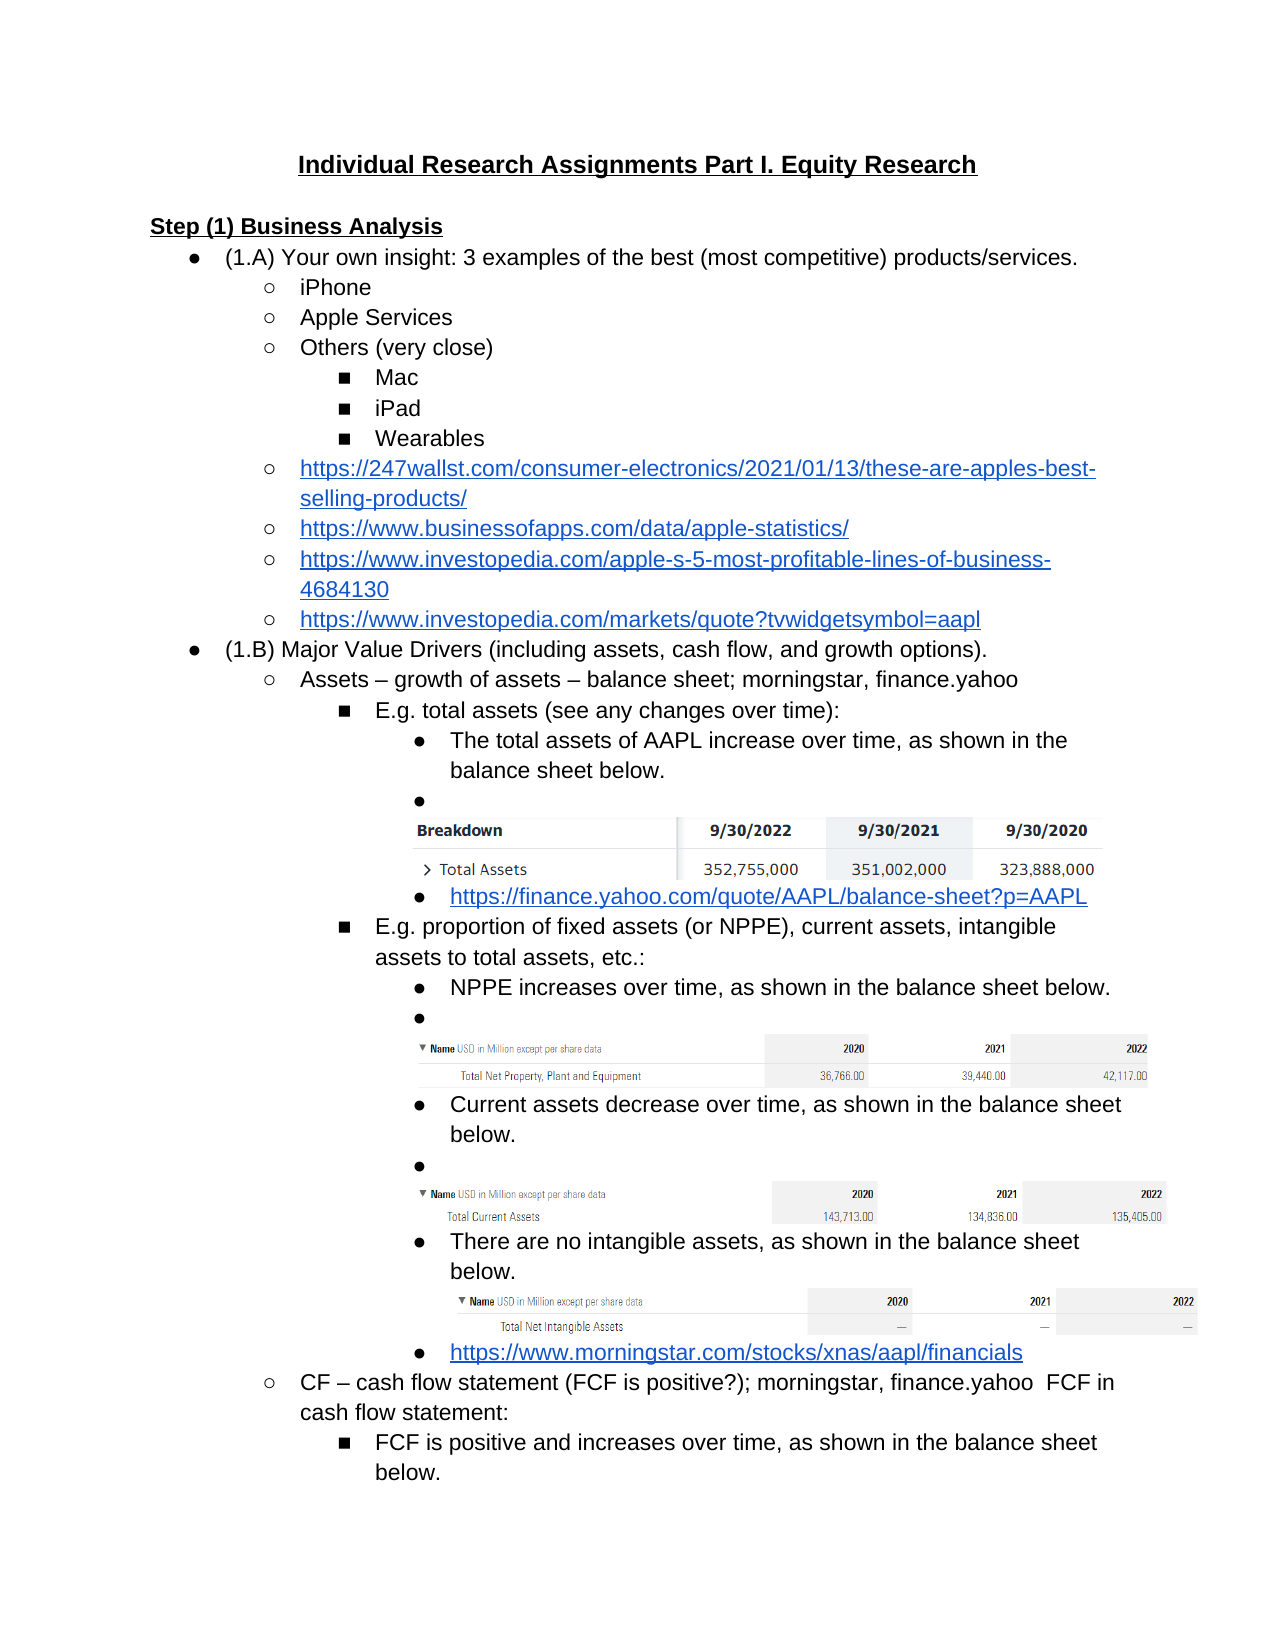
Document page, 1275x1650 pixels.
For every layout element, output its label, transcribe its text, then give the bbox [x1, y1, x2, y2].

list https://www.morningstar.com/stocks/xnas/aapl/financials [412, 1338, 1125, 1365]
list https://247wallst.com/consumer-electronics/2021/01/13/these-are-apples-best-selling-products/ [262, 455, 1125, 511]
list (1.A) Your own insight: 3 examples of the best (most competitive) products/services. [187, 243, 1125, 270]
list E.g. proportion of fixed assets (or NPPE), current assets, intangible assets to total assets, etc.: [337, 913, 1125, 970]
list iPad [337, 394, 1125, 421]
picture [412, 1181, 1168, 1224]
list FCF is positive and increases over time, as shown in the balance sheet below. [337, 1429, 1125, 1486]
list https://www.investopedia.com/apple-s-5-most-profitable-lines-of-business-4684130 [262, 546, 1125, 602]
list CF – cash flow statement (FCF is positive?); morningstar, finance.yahoo FCF in cash flow statement: [262, 1369, 1125, 1425]
list Wearables [337, 425, 1125, 451]
picture [450, 1288, 1198, 1335]
list E.g. total assets (see any changes over time): [337, 697, 1125, 723]
list The total assets of AAPL increase over time, as shown in the balance sheet below. [412, 727, 1125, 783]
list Others (very close) [262, 334, 1125, 360]
list (1.B) Major Value Drivers (including assets, cash flow, and growth options). [187, 636, 1125, 662]
list https://www.businessofapps.com/data/apple-statistics/ [262, 515, 1125, 542]
list Apple Services [262, 304, 1125, 330]
list https://finance.yahoo.com/quote/AAPL/balance-sheet?p=AAPL [412, 883, 1125, 909]
picture [412, 817, 1103, 880]
list Mac [337, 364, 1125, 391]
list Assets – growth of assets – balance sheet; morningstar, finance.yahoo [262, 666, 1125, 693]
list NPPE increases over time, as shown in the balance sheet below. [412, 974, 1125, 1000]
text Step (1) Business Analysis [150, 213, 1125, 239]
list Current assets decrease over time, as shown in the balance sheet below. [412, 1091, 1125, 1148]
picture [412, 1034, 1148, 1088]
text Individual Research Assignments Part I. Equity Research [150, 150, 1125, 179]
list iPhone [262, 274, 1125, 300]
list https://www.investopedia.com/markets/quote?tvwidgetsymbol=aapl [262, 606, 1125, 632]
